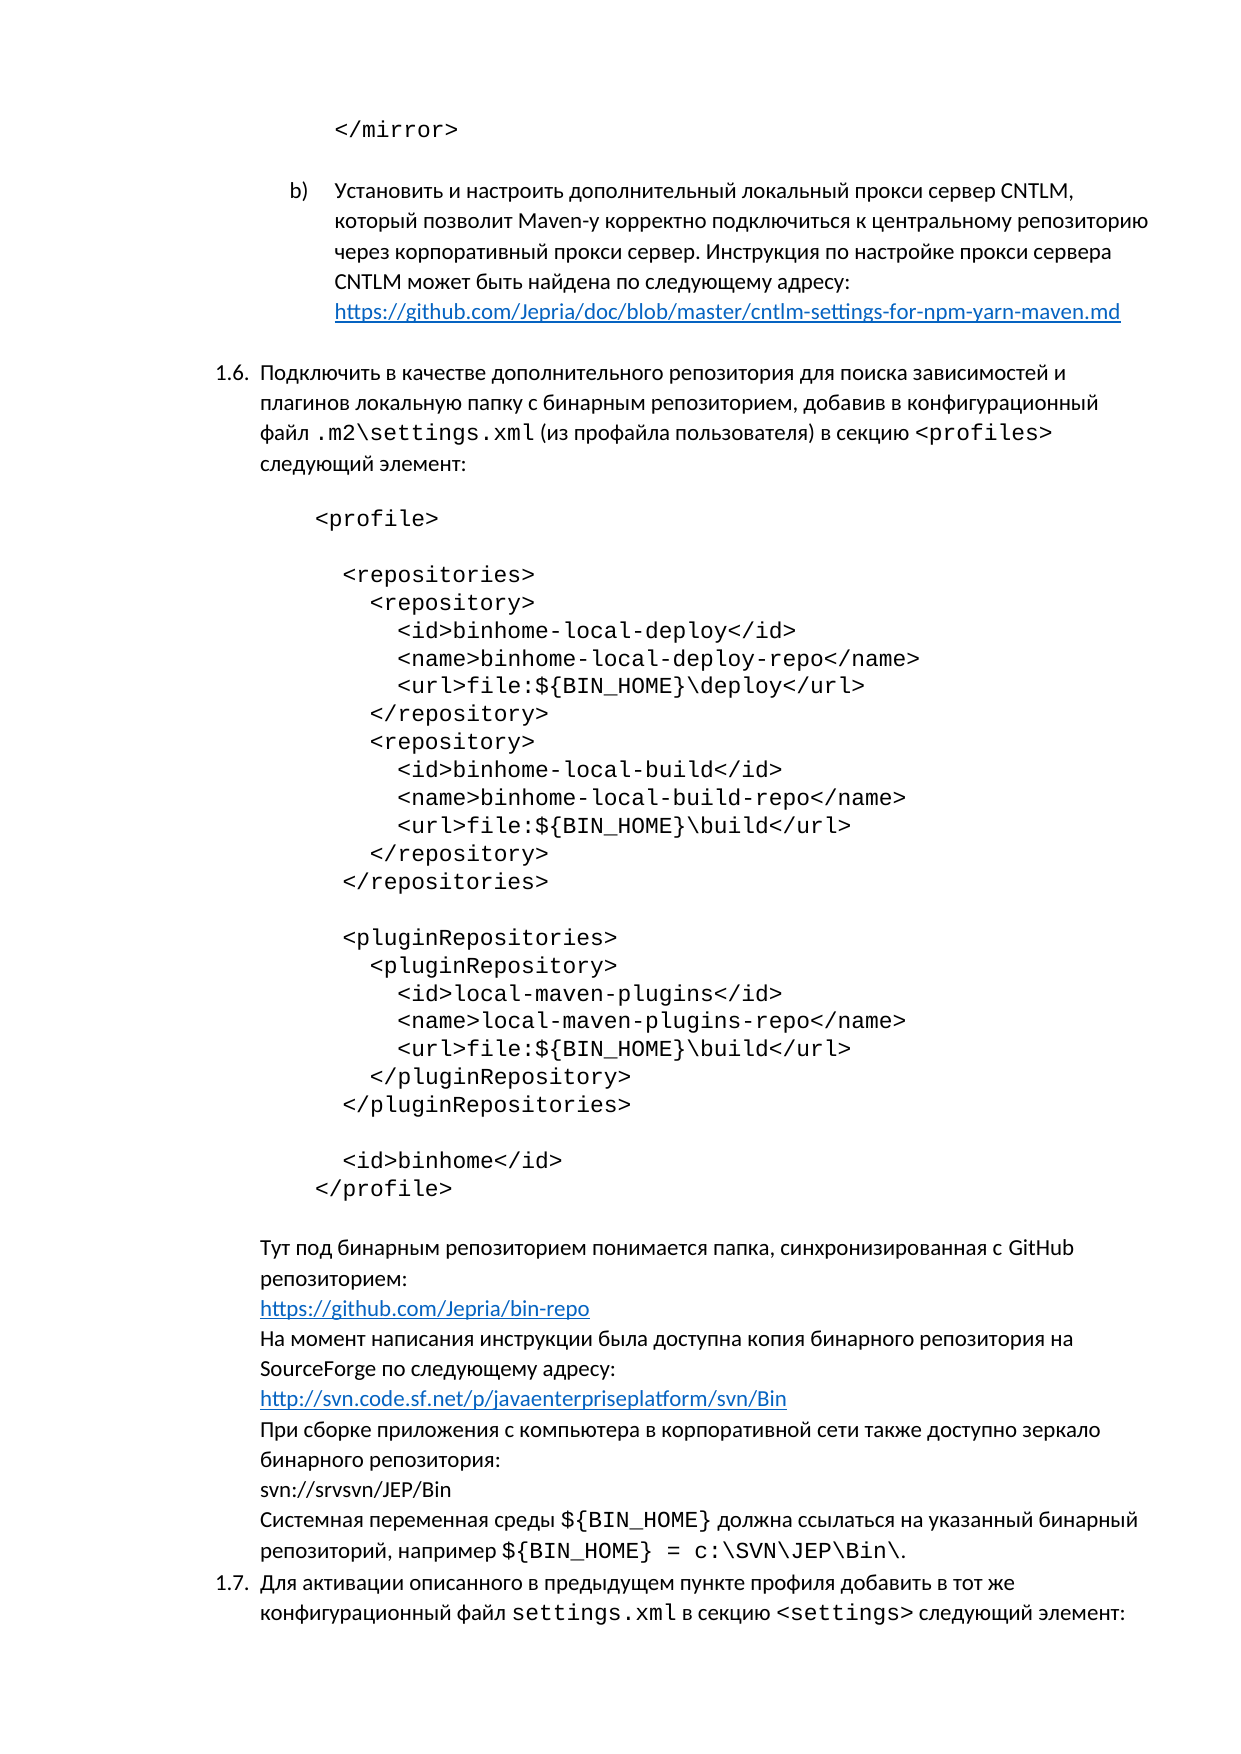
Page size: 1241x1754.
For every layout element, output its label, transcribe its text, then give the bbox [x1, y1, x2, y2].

list Установить и настроить дополнительный локальный прокси сервер CNTLM, который позволит Maven-у корректно подключиться к центральному репозиторию через корпоративный прокси сервер. Инструкция по настройке прокси сервера CNTLM может быть найдена по следующему адресу: https://github.com/Jepria/doc/blob/master/cntlm-settings-for-npm-yarn-maven.md [289, 176, 1152, 356]
list Подключить в качестве дополнительного репозитория для поиска зависимостей и плагинов локальную папку с бинарным репозиторием, добавив в конфигурационный файл .m2\settings.xml (из профайла пользователя) в секцию <profiles> следующий элемент: <profile> <repositories> <repository> <id>binhome-local-deploy</id> <name>binhome-local-deploy-repo</name> <url>file:${BIN_HOME}\deploy</url> </repository> <repository> <id>binhome-local-build</id> <name>binhome-local-build-repo</name> <url>file:${BIN_HOME}\build</url> </repository> </repositories> <pluginRepositories> <pluginRepository> <id>local-maven-plugins</id> <name>local-maven-plugins-repo</name> <url>file:${BIN_HOME}\build</url> </pluginRepository> </pluginRepositories> <id>binhome</id> </profile> Тут под бинарным репозиторием понимается папка, синхронизированная с GitHub репозиторием: https://github.com/Jepria/bin-repo На момент написания инструкции была доступна копия бинарного репозитория на SourceForge по следующему адресу: http://svn.code.sf.net/p/javaenterpriseplatform/svn/Bin При сборке приложения с компьютера в корпоративной сети также доступно зеркало бинарного репозитория: svn://srvsvn/JEP/Bin Системная переменная среды ${BIN_HOME} должна ссылаться на указанный бинарный репозиторий, например ${BIN_HOME} = c:\SVN\JEP\Bin\. [215, 358, 1152, 1566]
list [289, 118, 1152, 174]
